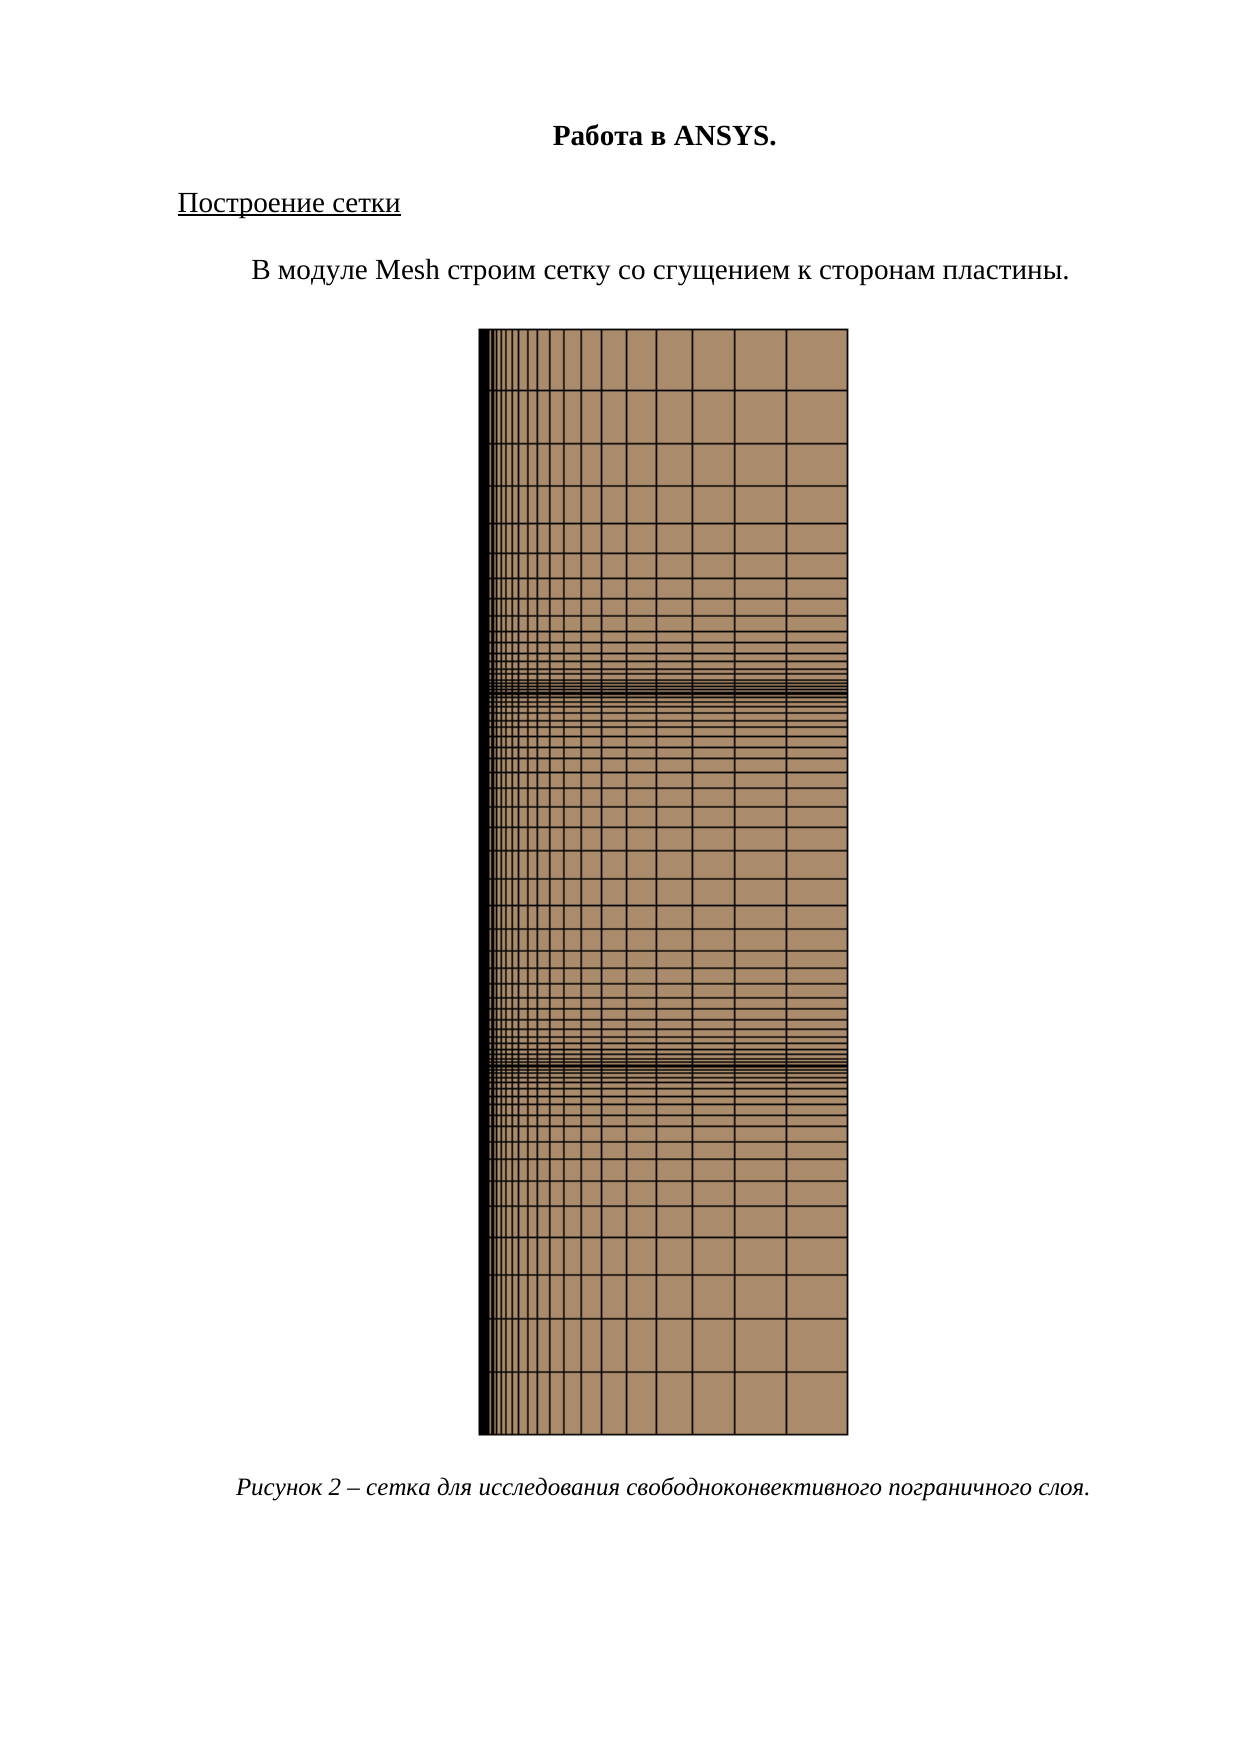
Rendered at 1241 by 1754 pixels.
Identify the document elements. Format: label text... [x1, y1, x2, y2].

text Работа в ANSYS. [177, 118, 1152, 152]
text Рисунок 2 – сетка для исследования свободноконвективного пограничного слоя. [177, 1472, 1152, 1501]
picture [471, 319, 858, 1442]
text В модуле Mesh строим сетку со сгущением к сторонам пластины. [177, 252, 1152, 286]
text Построение сетки [177, 185, 1152, 219]
